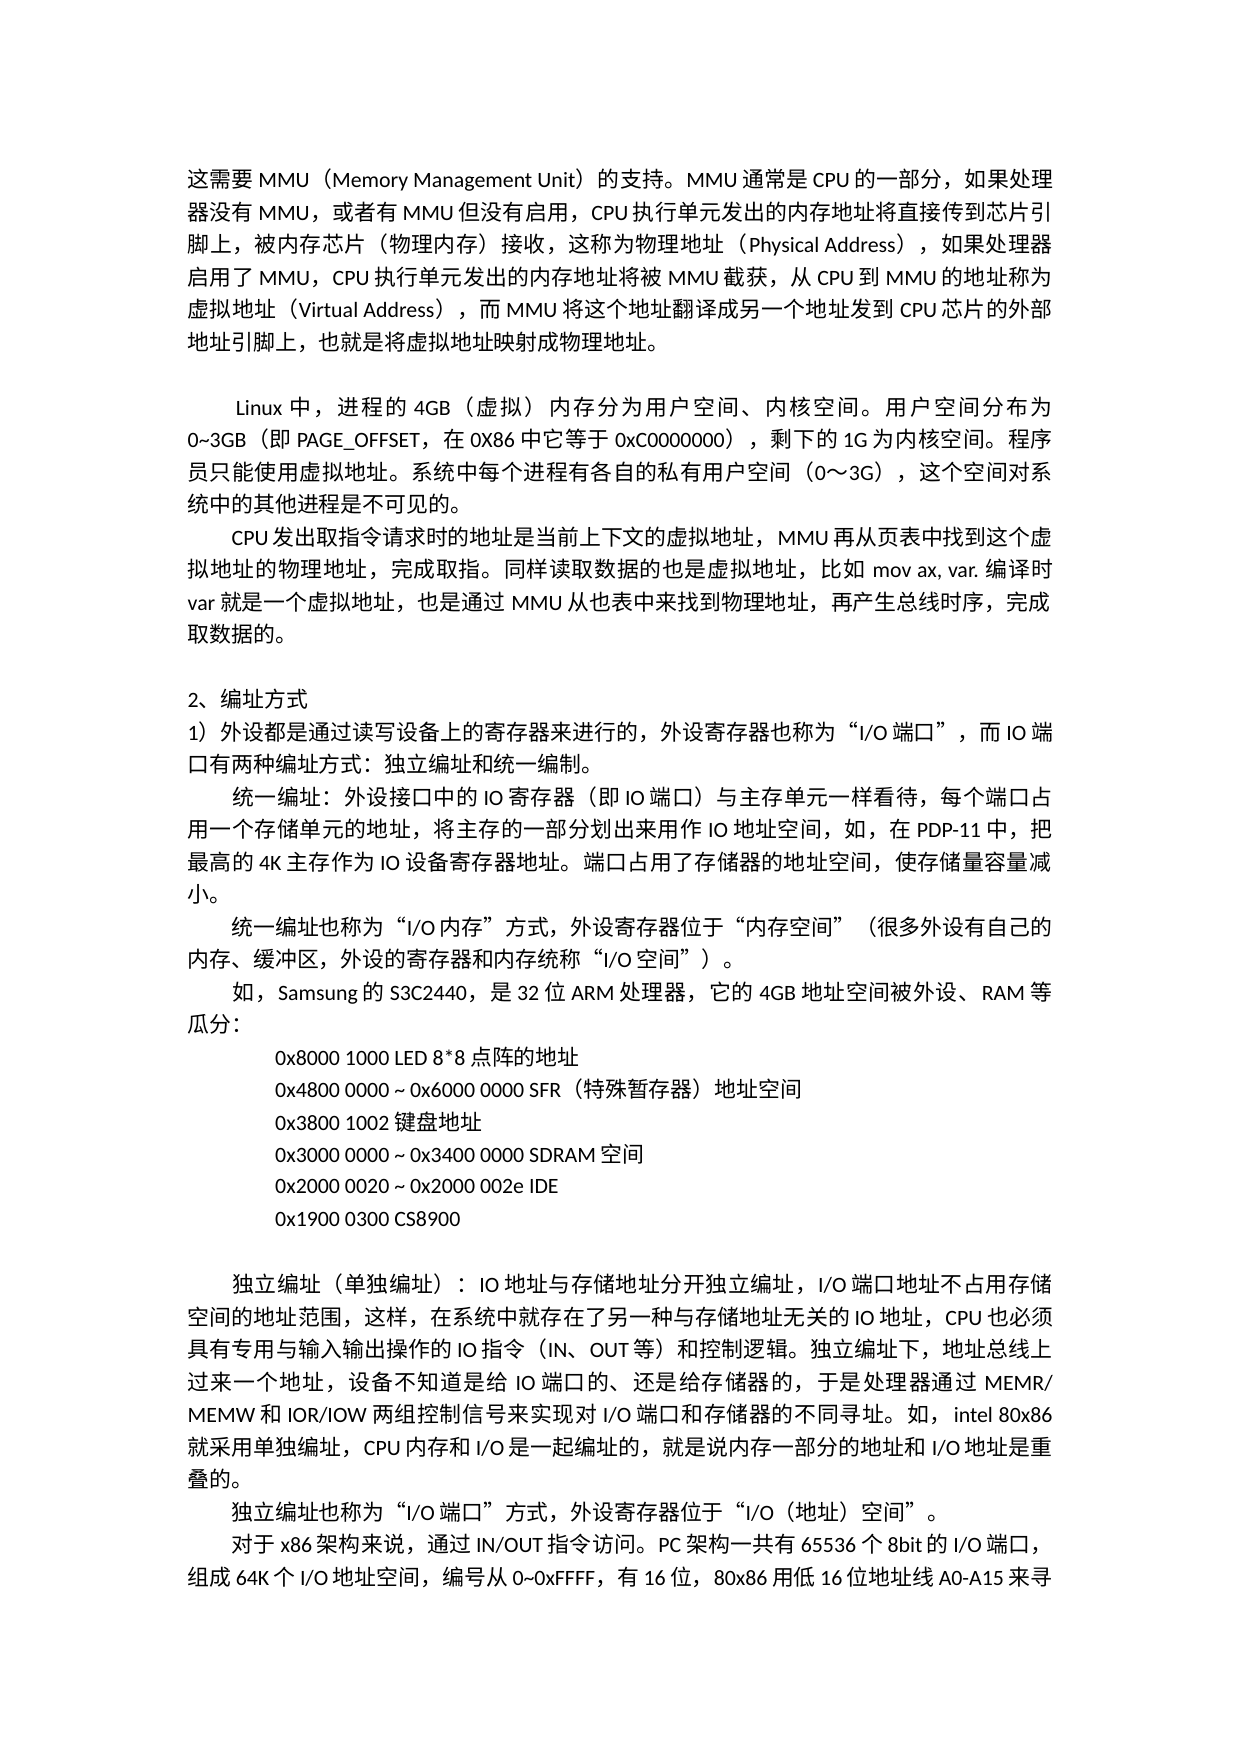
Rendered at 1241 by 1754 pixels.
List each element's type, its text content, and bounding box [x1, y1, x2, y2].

text 独立编址也称为“I/O端口”方式，外设寄存器位于“I/O（地址）空间”。 [187, 1494, 1053, 1527]
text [187, 1527, 1053, 1592]
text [187, 162, 1053, 357]
text 如，Samsung的S3C2440，是32位ARM处理器，它的4GB地址空间被外设、RAM等瓜分： [187, 974, 1053, 1039]
text 0x3000 0000 ~ 0x3400 0000 SDRAM空间 [187, 1137, 1053, 1169]
text CPU发出取指令请求时的地址是当前上下文的虚拟地址，MMU再从页表中找到这个虚拟地址的物理地址，完成取指。同样读取数据的也是虚拟地址，比如mov ax, var. 编译时var就是一个虚拟地址，也是通过MMU从也表中来找到物理地址，再产生总线时序，完成取数据的。 [187, 519, 1053, 649]
text Linux中，进程的4GB（虚拟）内存分为用户空间、内核空间。用户空间分布为0~3GB（即PAGE_OFFSET，在0X86中它等于0xC0000000），剩下的1G为内核空间。程序员只能使用虚拟地址。系统中每个进程有各自的私有用户空间（0～3G），这个空间对系统中的其他进程是不可见的。 [187, 389, 1053, 519]
text 0x8000 1000 LED 8*8点阵的地址 [187, 1039, 1053, 1072]
text 2、编址方式 [187, 682, 1053, 714]
text 1）外设都是通过读写设备上的寄存器来进行的，外设寄存器也称为“I/O端口”，而IO端口有两种编址方式：独立编址和统一编制。 [187, 714, 1053, 779]
text 0x3800 1002 键盘地址 [187, 1104, 1053, 1137]
text 统一编址也称为“I/O内存”方式，外设寄存器位于“内存空间”（很多外设有自己的内存、缓冲区，外设的寄存器和内存统称“I/O空间”）。 [187, 909, 1053, 974]
text 0x2000 0020 ~ 0x2000 002e IDE [187, 1169, 1053, 1202]
text 统一编址：外设接口中的IO寄存器（即IO端口）与主存单元一样看待，每个端口占用一个存储单元的地址，将主存的一部分划出来用作IO地址空间，如，在PDP-11中，把最高的4K主存作为IO设备寄存器地址。端口占用了存储器的地址空间，使存储量容量减小。 [187, 779, 1053, 909]
text 独立编址（单独编址）：IO地址与存储地址分开独立编址，I/O端口地址不占用存储空间的地址范围，这样，在系统中就存在了另一种与存储地址无关的IO地址，CPU也必须具有专用与输入输出操作的IO指令（IN、OUT等）和控制逻辑。独立编址下，地址总线上过来一个地址，设备不知道是给IO端口的、还是给存储器的，于是处理器通过MEMR/MEMW和IOR/IOW两组控制信号来实现对I/O端口和存储器的不同寻址。如，intel 80x86就采用单独编址，CPU内存和I/O是一起编址的，就是说内存一部分的地址和I/O地址是重叠的。 [187, 1267, 1053, 1494]
text 0x4800 0000 ~ 0x6000 0000 SFR（特殊暂存器）地址空间 [187, 1072, 1053, 1104]
text 0x1900 0300 CS8900 [187, 1202, 1053, 1234]
